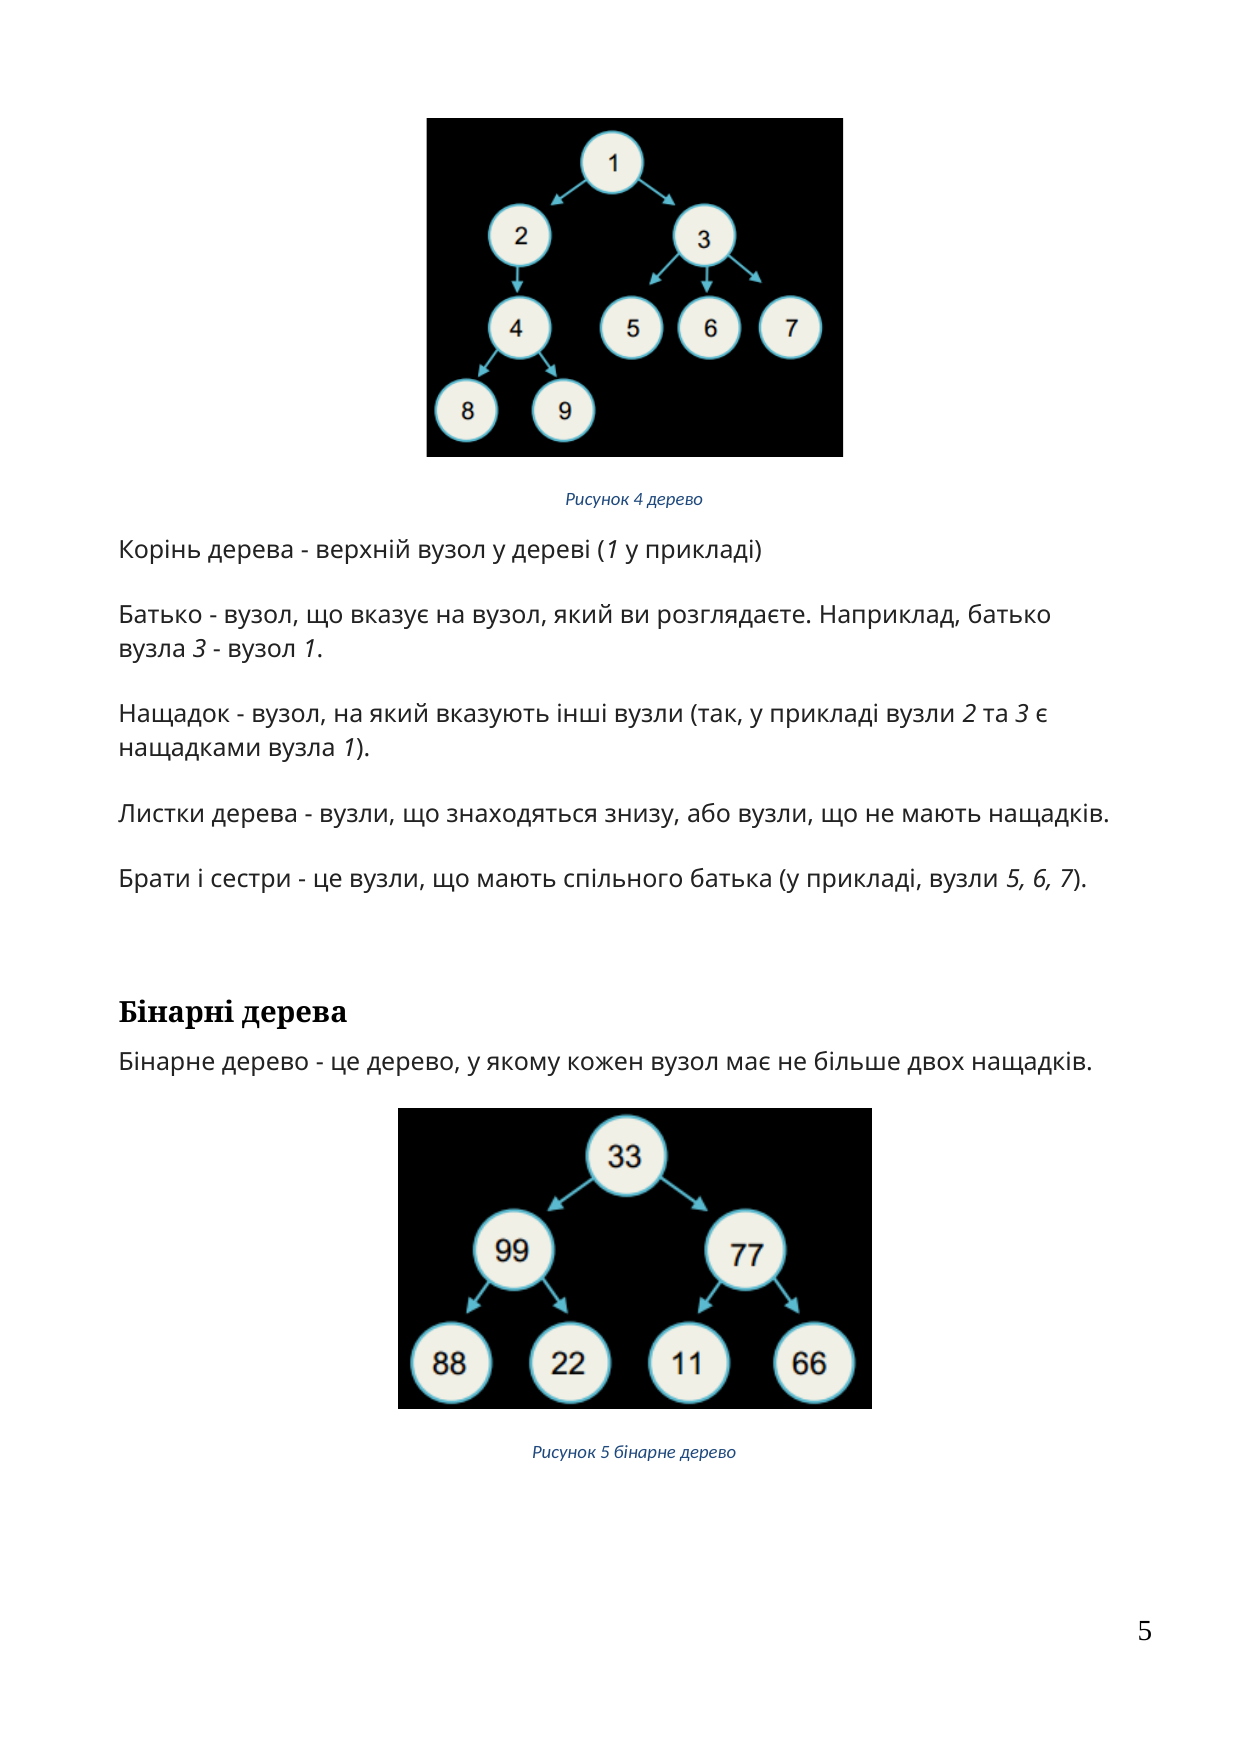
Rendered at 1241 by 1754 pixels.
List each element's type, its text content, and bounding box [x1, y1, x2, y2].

text Брати і сестри - це вузли, що мають спільного батька (у прикладі, вузли 5, 6, 7). [118, 861, 1152, 895]
picture [426, 118, 844, 457]
subtitle Бінарні дерева [118, 991, 1152, 1031]
text Батько - вузол, що вказує на вузол, який ви розглядаєте. Наприклад, батько вузла 3 - вузол 1. [118, 597, 1152, 665]
text Листки дерева - вузли, що знаходяться знизу, або вузли, що не мають нащадків. [118, 795, 1152, 829]
picture [398, 1108, 872, 1409]
text Нащадок - вузол, на який вказують інші вузли (так, у прикладі вузли 2 та 3 є нащадками вузла 1). [118, 696, 1152, 764]
text Корінь дерева - верхній вузол у дереві (1 у прикладі) [118, 531, 1152, 565]
text Рисунок 5 бінарне дерево [118, 1440, 1152, 1463]
text Рисунок 4 дерево [118, 488, 1152, 511]
text Бінарне дерево - це дерево, у якому кожен вузол має не більше двох нащадків. [118, 1043, 1152, 1078]
